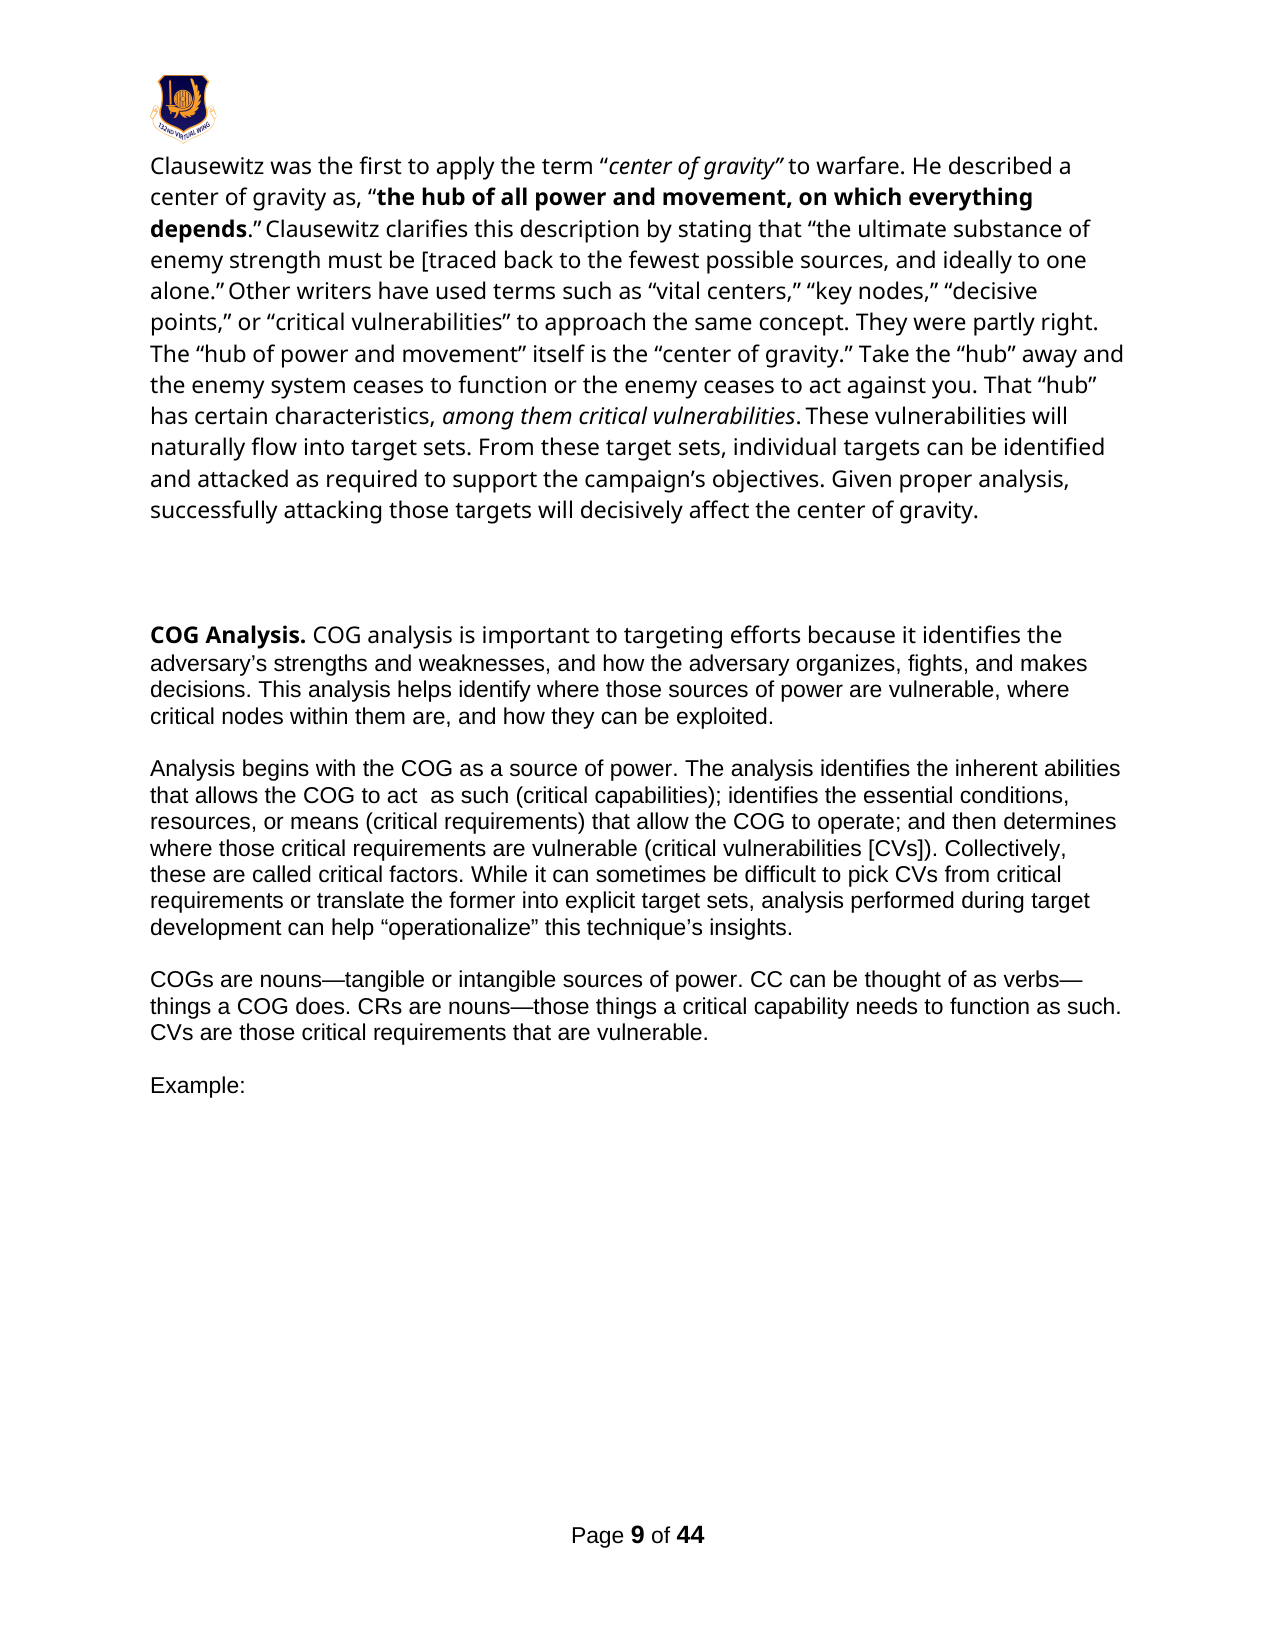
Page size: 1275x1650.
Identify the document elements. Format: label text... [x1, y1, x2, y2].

text Analysis begins with the COG as a source of power. The analysis identifies the inherent abilities that allows the COG to act as such (critical capabilities); identifies the essential conditions, resources, or means (critical requirements) that allow the COG to operate; and then determines where those critical requirements are vulnerable (critical vulnerabilities [CVs]). Collectively, these are called critical factors. While it can sometimes be difficult to pick CVs from critical requirements or translate the former into explicit target sets, analysis performed during target development can help “operationalize” this technique’s insights. [150, 755, 1125, 940]
text COG Analysis. COG analysis is important to targeting efforts because it identifies the adversary’s strengths and weaknesses, and how the adversary organizes, fights, and makes decisions. This analysis helps identify where those sources of power are vulnerable, where critical nodes within them are, and how they can be exploited. [150, 619, 1125, 729]
text Clausewitz was the first to apply the term “center of gravity” to warfare. He described a center of gravity as, “the hub of all power and movement, on which everything depends.” Clausewitz clarifies this description by stating that “the ultimate substance of enemy strength must be [traced back to the fewest possible sources, and ideally to one alone.” Other writers have used terms such as “vital centers,” “key nodes,” “decisive points,” or “critical vulnerabilities” to approach the same concept. They were partly right. The “hub of power and movement” itself is the “center of gravity.” Take the “hub” away and the enemy system ceases to function or the enemy ceases to act against you. That “hub” has certain characteristics, among them critical vulnerabilities. These vulnerabilities will naturally flow into target sets. From these target sets, individual targets can be identified and attacked as required to support the campaign’s objectives. Given proper analysis, successfully attacking those targets will decisively affect the center of gravity. [150, 150, 1125, 525]
picture [150, 75, 217, 144]
text Example: [150, 1072, 1125, 1098]
text COGs are nouns—tangible or intangible sources of power. CC can be thought of as verbs—things a COG does. CRs are nouns—those things a critical capability needs to function as such. CVs are those critical requirements that are vulnerable. [150, 966, 1125, 1045]
